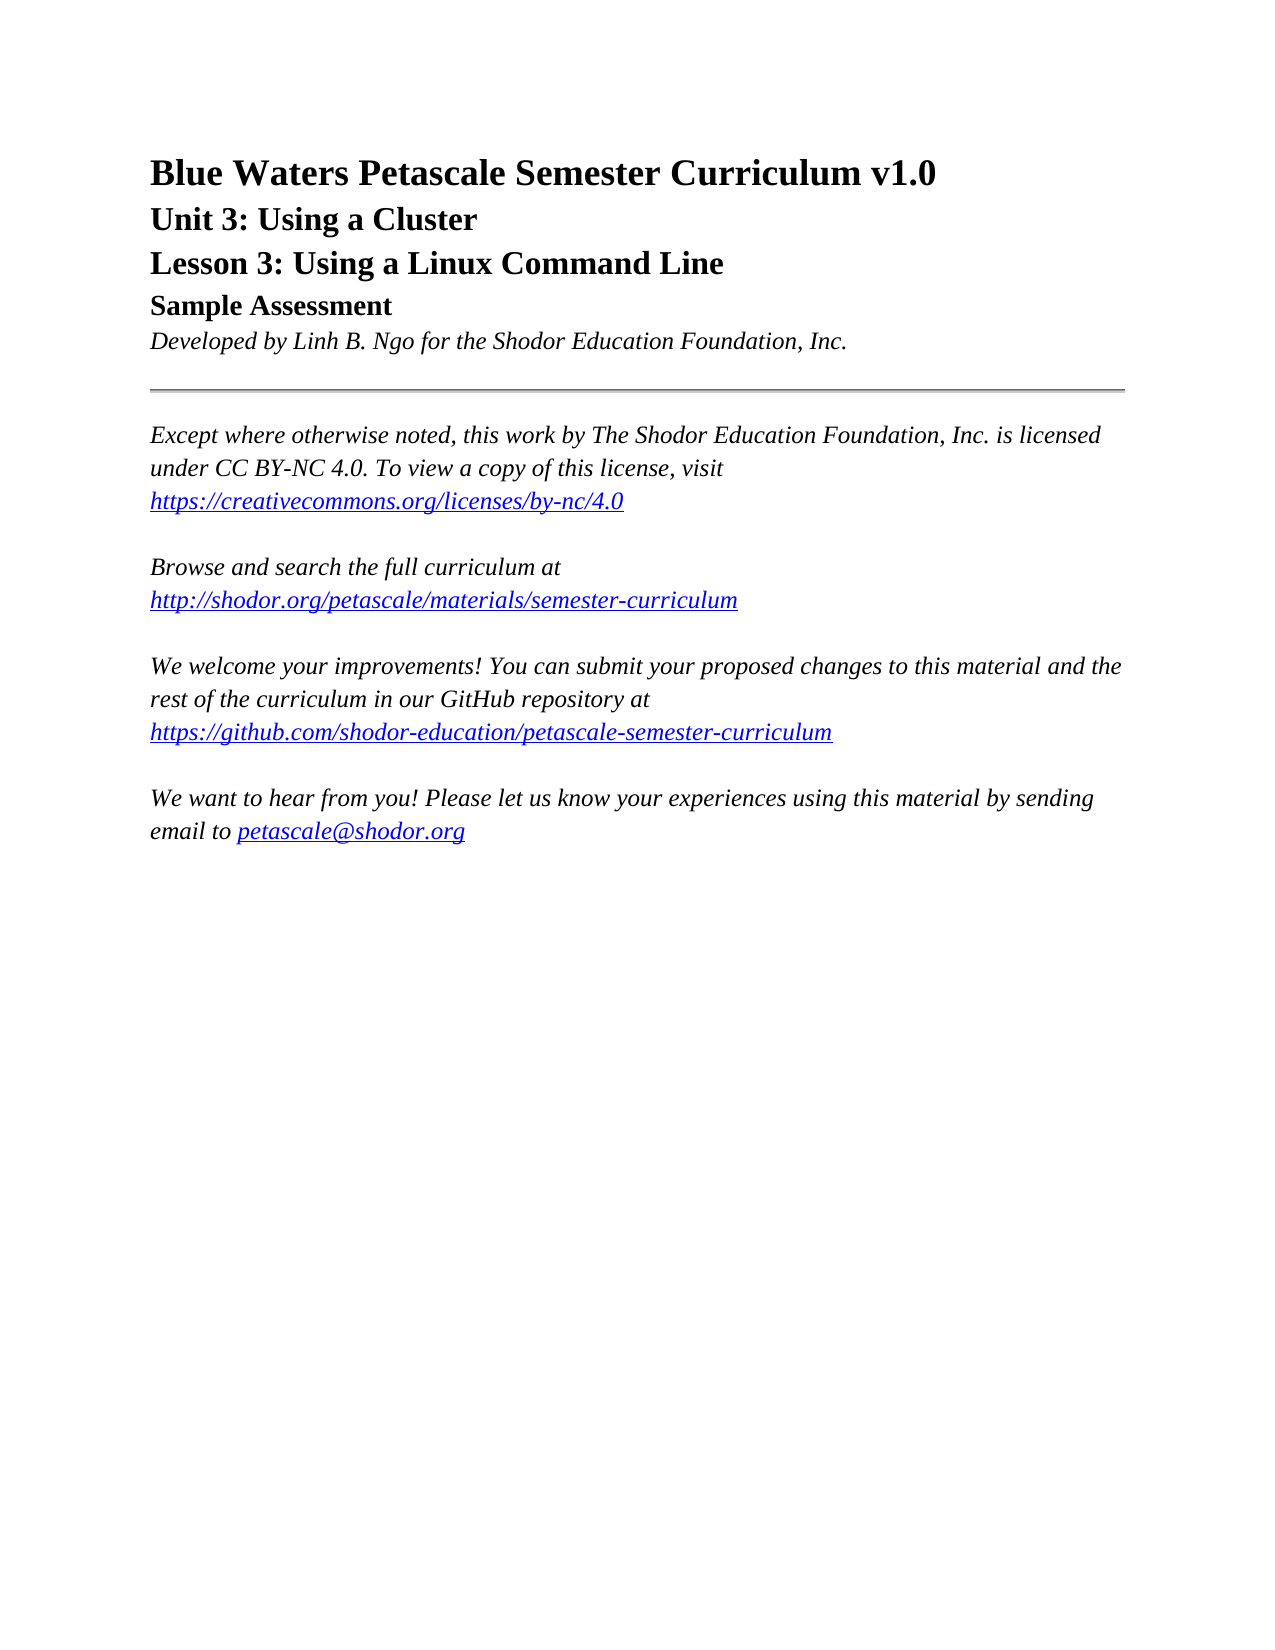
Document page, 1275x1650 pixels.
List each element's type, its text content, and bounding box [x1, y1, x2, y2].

text Sample Assessment [150, 288, 1125, 321]
text We welcome your improvements! You can submit your proposed changes to this material and the rest of the curriculum in our GitHub repository at https://github.com/shodor-education/petascale-semester-curriculum [150, 651, 1125, 746]
text We want to hear from you! Please let us know your experiences using this material by sending email to petascale@shodor.org [150, 783, 1125, 845]
text Developed by Linh B. Ngo for the Shodor Education Foundation, Inc. [150, 326, 1125, 355]
text Browse and search the full curriculum at http://shodor.org/petascale/materials/semester-curriculum [150, 552, 1125, 613]
text Blue Waters Petascale Semester Curriculum v1.0 [150, 150, 1125, 193]
text Unit 3: Using a Cluster [150, 199, 1125, 238]
picture [150, 389, 1125, 393]
text Lesson 3: Using a Linux Command Line [150, 244, 1125, 282]
text Except where otherwise noted, this work by The Shodor Education Foundation, Inc. is licensed under CC BY-NC 4.0. To view a copy of this license, visit https://creativecommons.org/licenses/by-nc/4.0 [150, 420, 1125, 514]
